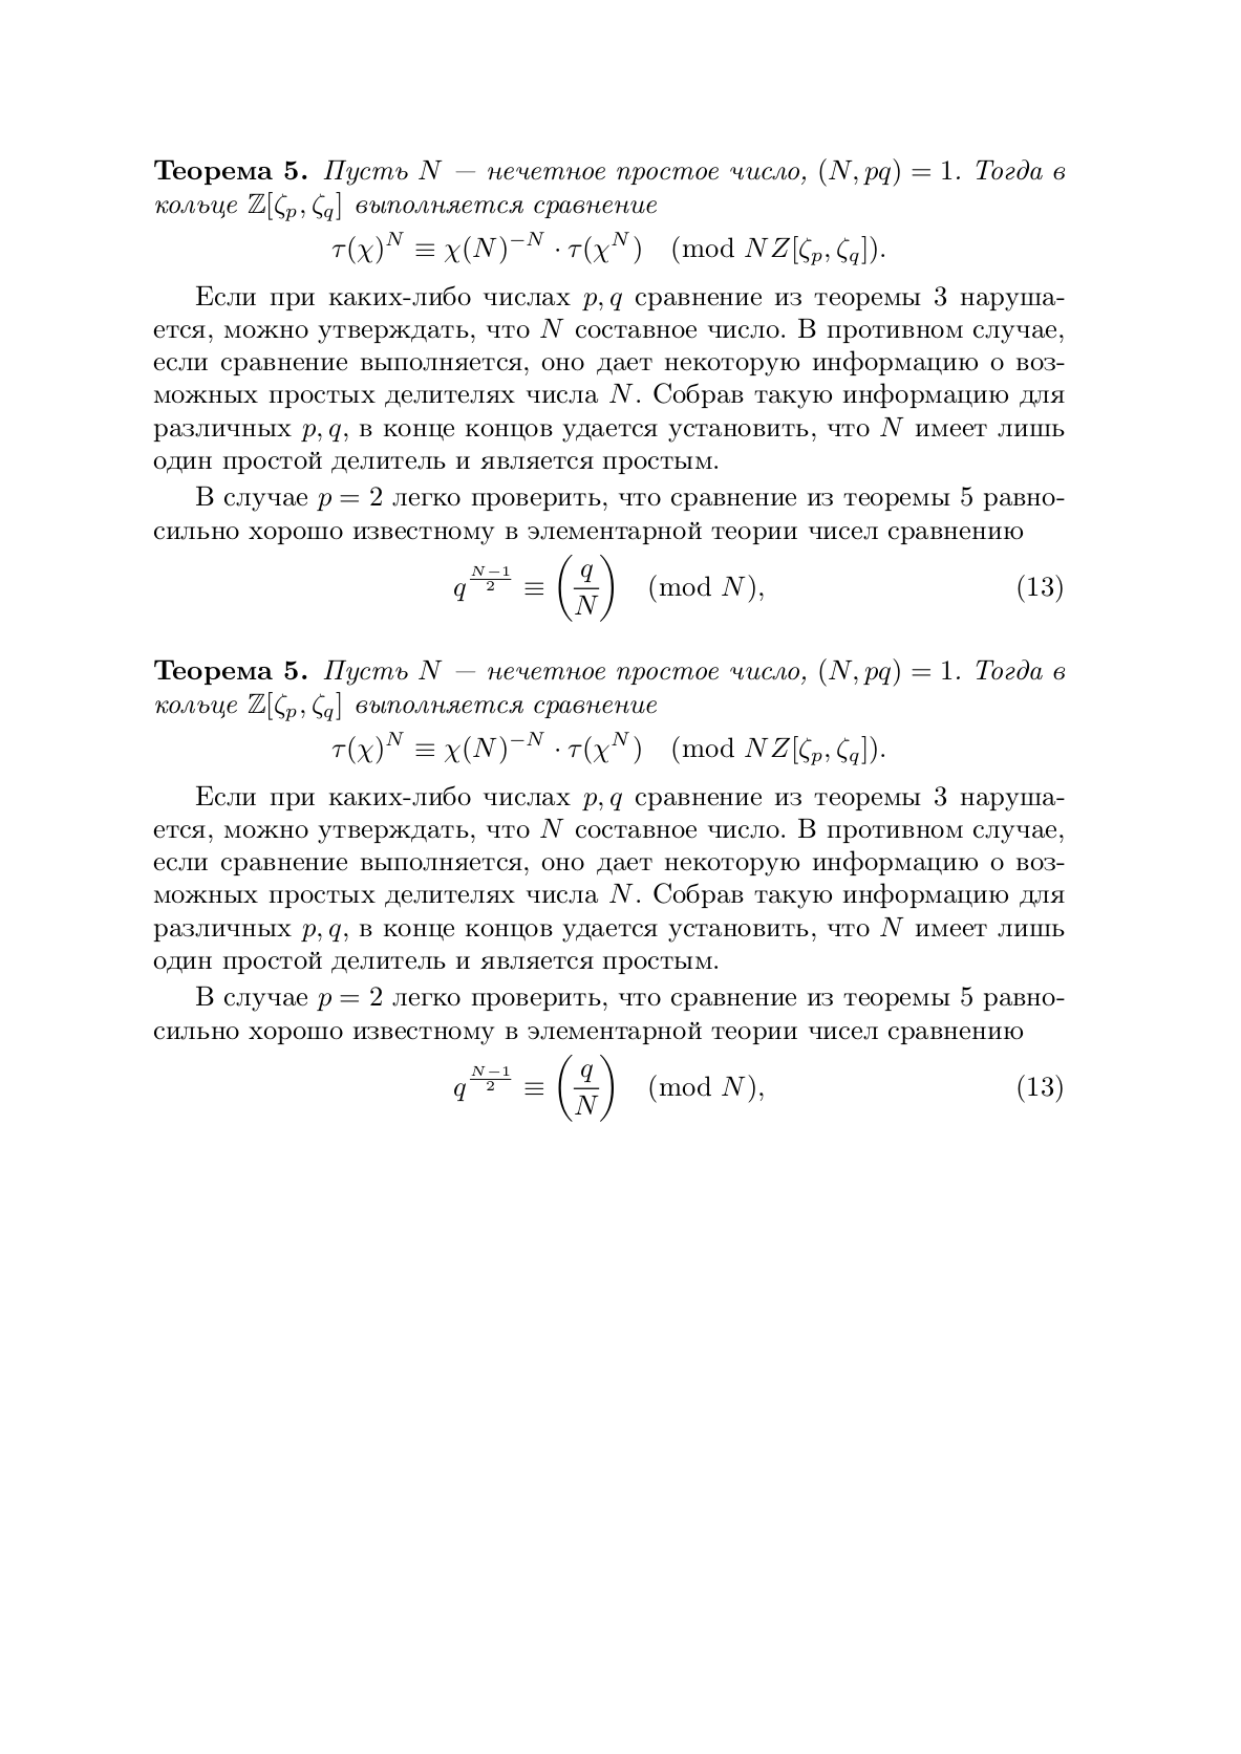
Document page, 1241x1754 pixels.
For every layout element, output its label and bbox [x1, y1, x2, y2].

picture [150, 649, 1091, 1146]
picture [150, 150, 1091, 646]
